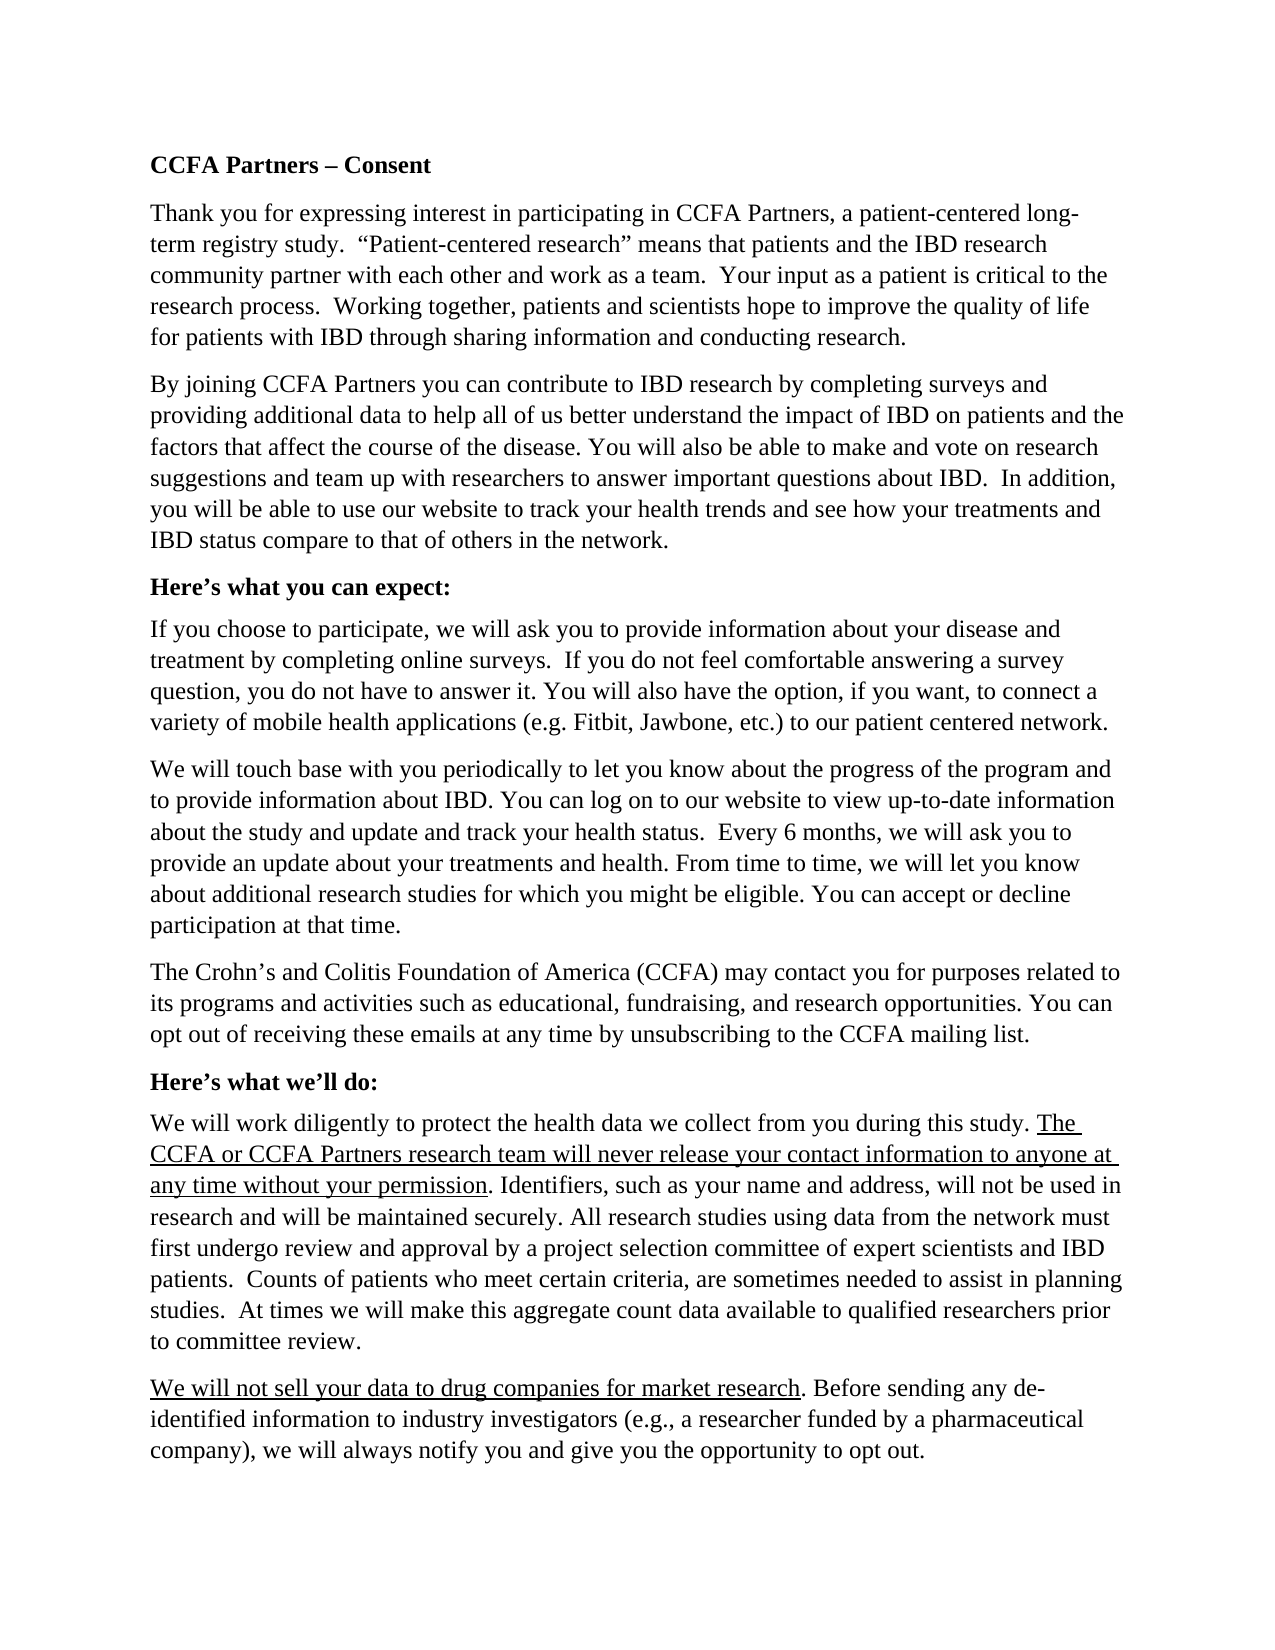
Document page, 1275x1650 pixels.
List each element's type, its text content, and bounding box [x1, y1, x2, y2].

text Here’s what we’ll do: [150, 1067, 1125, 1096]
text We will work diligently to protect the health data we collect from you during this study. The CCFA or CCFA Partners research team will never release your contact information to anyone at any time without your permission. Identifiers, such as your name and address, will not be used in research and will be maintained securely. All research studies using data from the network must first undergo review and approval by a project selection committee of expert scientists and IBD patients. Counts of patients who meet certain criteria, are sometimes needed to assist in planning studies. At times we will make this aggregate count data available to qualified researchers prior to committee review. [150, 1108, 1125, 1354]
text We will not sell your data to drug companies for market research. Before sending any de-identified information to industry investigators (e.g., a researcher funded by a pharmaceutical company), we will always notify you and give you the opportunity to opt out. [150, 1373, 1125, 1464]
text We will touch base with you periodically to let you know about the progress of the program and to provide information about IBD. You can log on to our website to view up-to-date information about the study and update and track your health status. Every 6 months, we will ask you to provide an update about your treatments and health. From time to time, we will let you know about additional research studies for which you might be eligible. You can accept or decline participation at that time. [150, 754, 1125, 938]
text If you choose to participate, we will ask you to provide information about your disease and treatment by completing online surveys. If you do not feel comfortable answering a survey question, you do not have to answer it. You will also have the option, if you want, to connect a variety of mobile health applications (e.g. Fitbit, Jawbone, etc.) to our patient centered network. [150, 614, 1125, 736]
text The Crohn’s and Colitis Foundation of America (CCFA) may contact you for purposes related to its programs and activities such as educational, fundraising, and research opportunities. You can opt out of receiving these emails at any time by unsubscribing to the CCFA mailing list. [150, 957, 1125, 1048]
text Thank you for expressing interest in participating in CCFA Partners, a patient-centered long-term registry study. “Patient-centered research” means that patients and the IBD research community partner with each other and work as a team. Your input as a patient is critical to the research process. Working together, patients and scientists hope to improve the quality of life for patients with IBD through sharing information and conducting research. [150, 198, 1125, 351]
text By joining CCFA Partners you can contribute to IBD research by completing surveys and providing additional data to help all of us better understand the impact of IBD on patients and the factors that affect the course of the disease. You will also be able to make and vote on research suggestions and team up with researchers to answer important questions about IBD. In addition, you will be able to use our website to track your health trends and see how your treatments and IBD status compare to that of others in the network. [150, 369, 1125, 553]
text Here’s what you can expect: [150, 572, 1125, 601]
text CCFA Partners – Consent [150, 150, 1125, 179]
